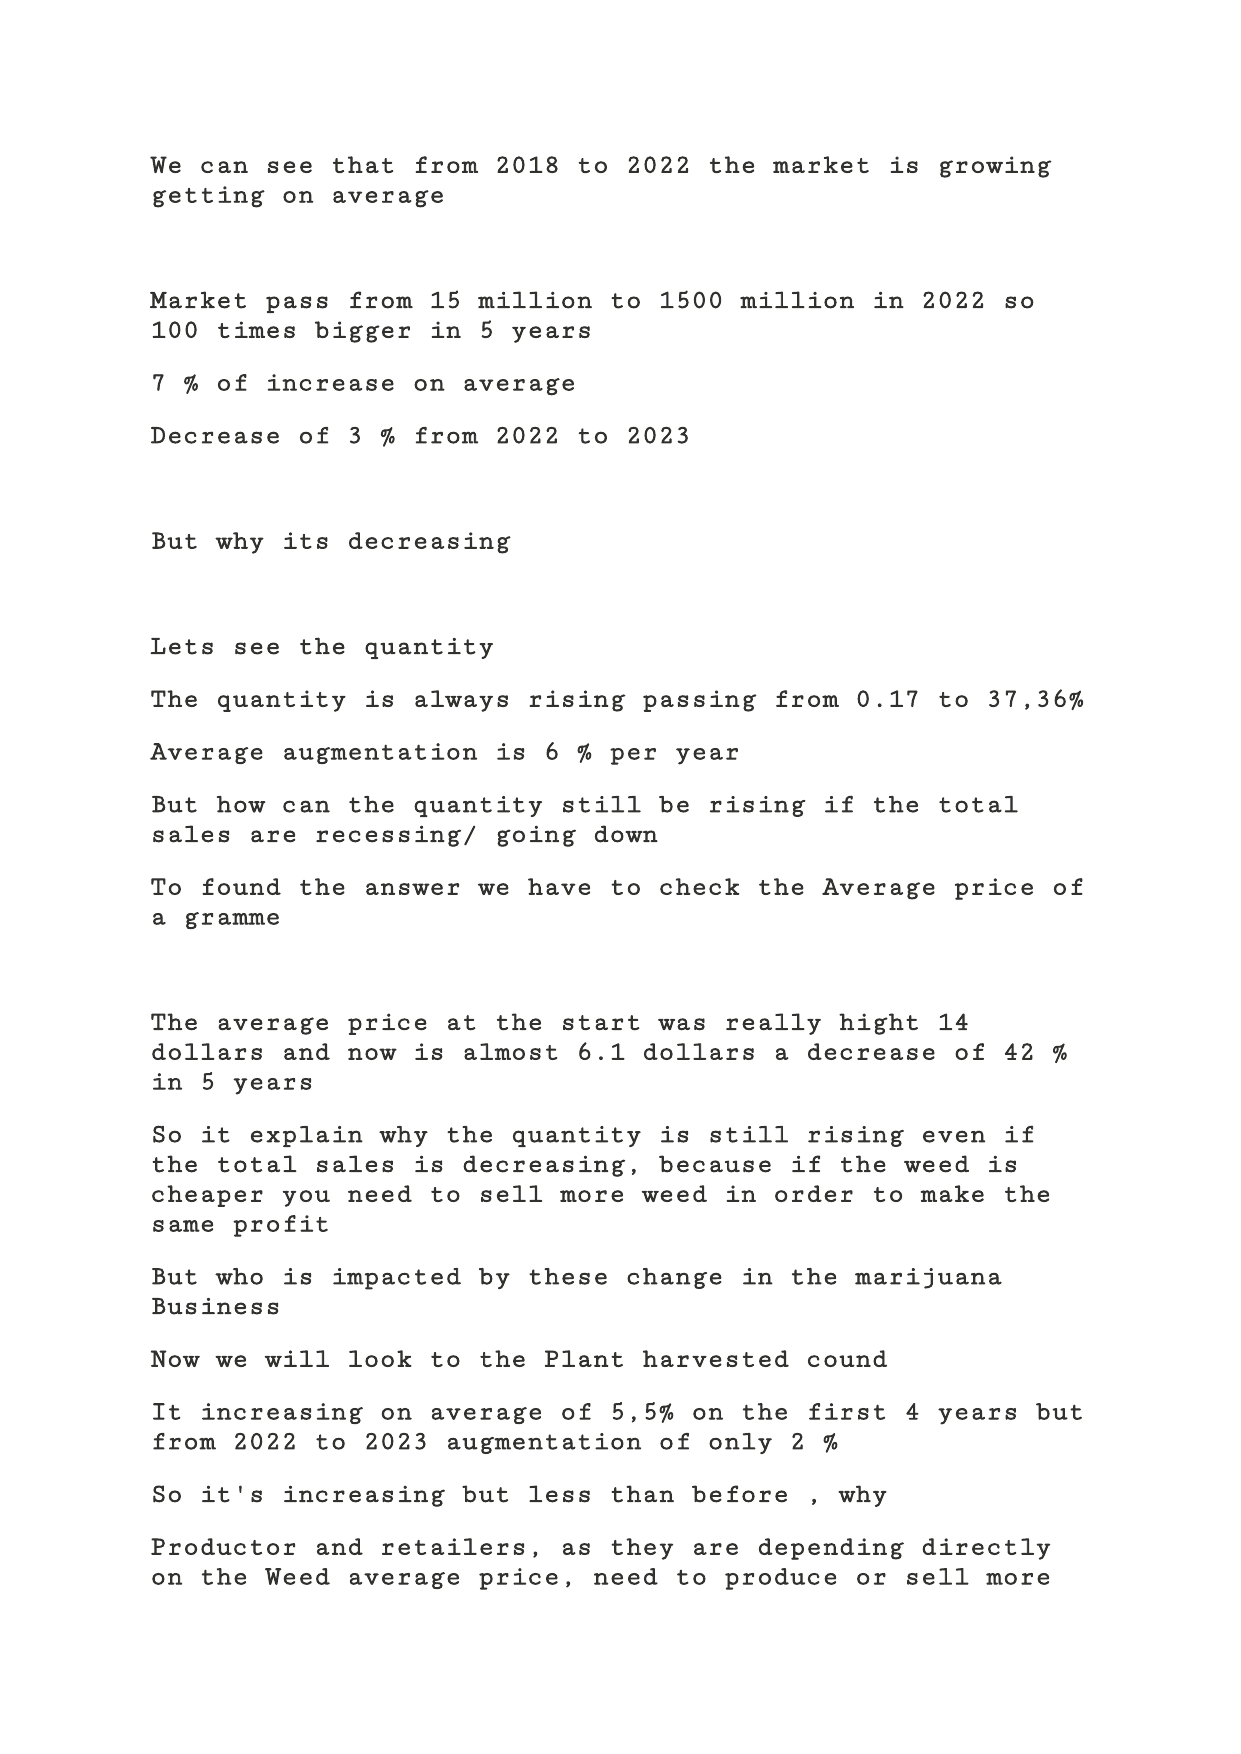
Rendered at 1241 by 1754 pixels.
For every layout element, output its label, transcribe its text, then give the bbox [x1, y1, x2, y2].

text Market pass from 15 million to 1500 million in 2022 so 100 times bigger in 5 years [150, 285, 1090, 345]
text Lets see the quantity [150, 631, 1090, 661]
text To found the answer we have to check the Average price of a gramme [150, 872, 1090, 931]
text It increasing on average of 5,5% on the first 4 years but from 2022 to 2023 augmentation of only 2 % [150, 1397, 1090, 1456]
text Average augmentation is 6 % per year [150, 737, 1090, 766]
text So it explain why the quantity is still rising even if the total sales is decreasing, because if the weed is cheaper you need to sell more weed in order to make the same profit [150, 1119, 1090, 1238]
text But why its decreasing [150, 526, 1090, 556]
text The average price at the start was really hight 14 dollars and now is almost 6.1 dollars a decrease of 42 % in 5 years [150, 1007, 1090, 1096]
text The quantity is always rising passing from 0.17 to 37,36% [150, 684, 1090, 714]
text But how can the quantity still be rising if the total sales are recessing/ going down [150, 789, 1090, 849]
text 7 % of increase on average [150, 368, 1090, 397]
text But who is impacted by these change in the marijuana Business [150, 1261, 1090, 1321]
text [150, 1532, 1090, 1591]
text Decrease of 3 % from 2022 to 2023 [150, 420, 1090, 450]
text So it's increasing but less than before , why [150, 1479, 1090, 1509]
text We can see that from 2018 to 2022 the market is growing getting on average [150, 150, 1090, 209]
text Now we will look to the Plant harvested cound [150, 1344, 1090, 1374]
